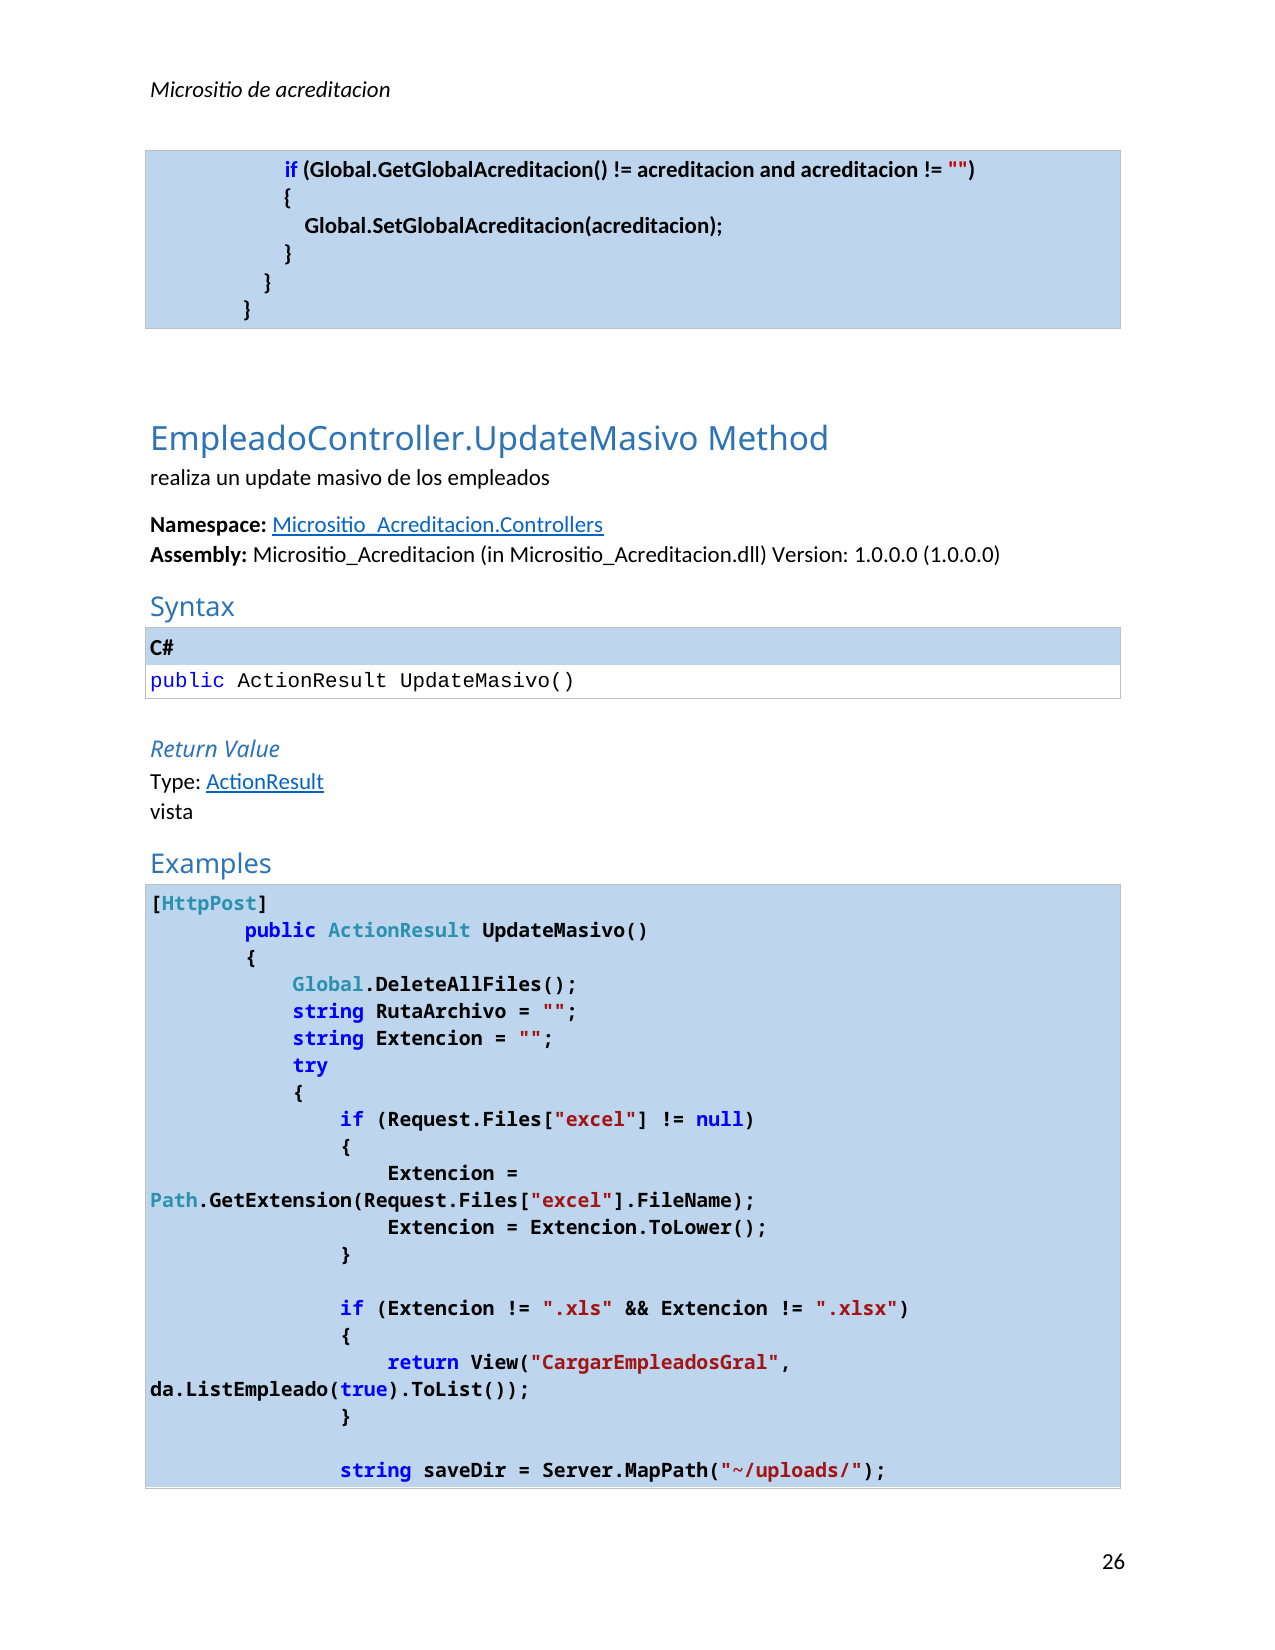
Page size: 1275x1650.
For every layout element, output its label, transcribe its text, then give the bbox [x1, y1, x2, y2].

subtitle Examples [150, 844, 1125, 881]
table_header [146, 151, 1120, 328]
subtitle EmpleadoController.UpdateMasivo Method [150, 414, 1125, 460]
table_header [146, 885, 1120, 1487]
text Namespace: Micrositio_Acreditacion.Controllers Assembly: Micrositio_Acreditacion (in Micrositio_Acreditacion.dll) Version: 1.0.0.0 (1.0.0.0) [150, 510, 1125, 569]
subtitle Return Value [150, 733, 1125, 764]
text Type: ActionResult vista [150, 767, 1125, 825]
text realiza un update masivo de los empleados [150, 463, 1125, 492]
table_cell public ActionResult UpdateMasivo() [146, 665, 1120, 698]
subtitle Syntax [150, 587, 1125, 624]
table_header C# [146, 628, 1120, 665]
